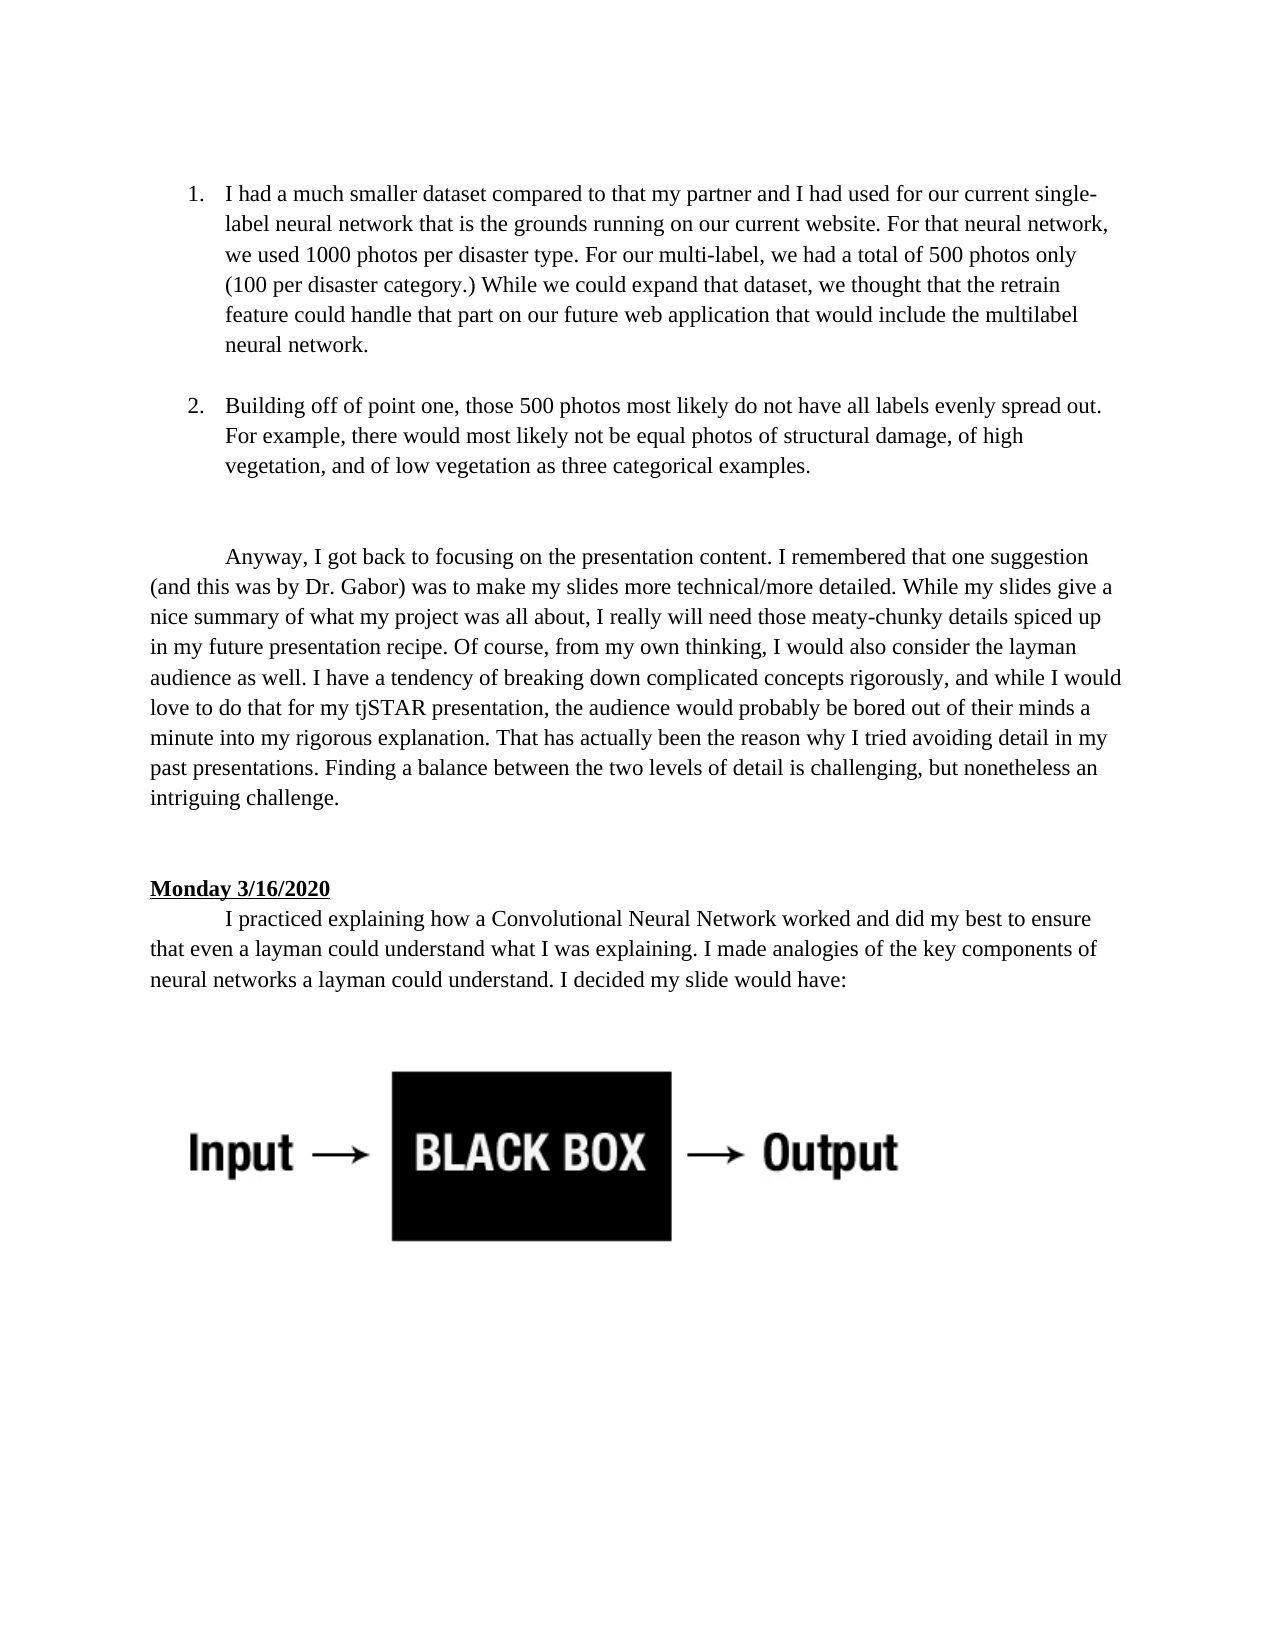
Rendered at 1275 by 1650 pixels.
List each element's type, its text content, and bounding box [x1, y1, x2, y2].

list I had a much smaller dataset compared to that my partner and I had used for our current single-label neural network that is the grounds running on our current website. For that neural network, we used 1000 photos per disaster type. For our multi-label, we had a total of 500 photos only (100 per disaster category.) While we could expand that dataset, we thought that the retrain feature could handle that part on our future web application that would include the multilabel neural network. [187, 180, 1125, 358]
picture [150, 995, 947, 1334]
text Anyway, I got back to focusing on the presentation content. I remembered that one suggestion (and this was by Dr. Gabor) was to make my slides more technical/more detailed. While my slides give a nice summary of what my project was all about, I really will need those meaty-chunky details spiced up in my future presentation recipe. Of course, from my own thinking, I would also consider the layman audience as well. I have a tendency of breaking down complicated concepts rigorously, and while I would love to do that for my tjSTAR presentation, the audience would probably be bored out of their minds a minute into my rigorous explanation. That has actually been the reason why I tried avoiding detail in my past presentations. Finding a balance between the two levels of detail is challenging, but nonetheless an intriguing challenge. [150, 543, 1125, 811]
text I practiced explaining how a Convolutional Neural Network worked and did my best to ensure that even a layman could understand what I was explaining. I made analogies of the key components of neural networks a layman could understand. I decided my slide would have: [150, 905, 1125, 992]
list Building off of point one, those 500 photos most likely do not have all labels evenly spread out. For example, there would most likely not be equal photos of structural damage, of high vegetation, and of low vegetation as three categorical examples. [187, 392, 1125, 478]
text Monday 3/16/2020 [150, 875, 1125, 901]
